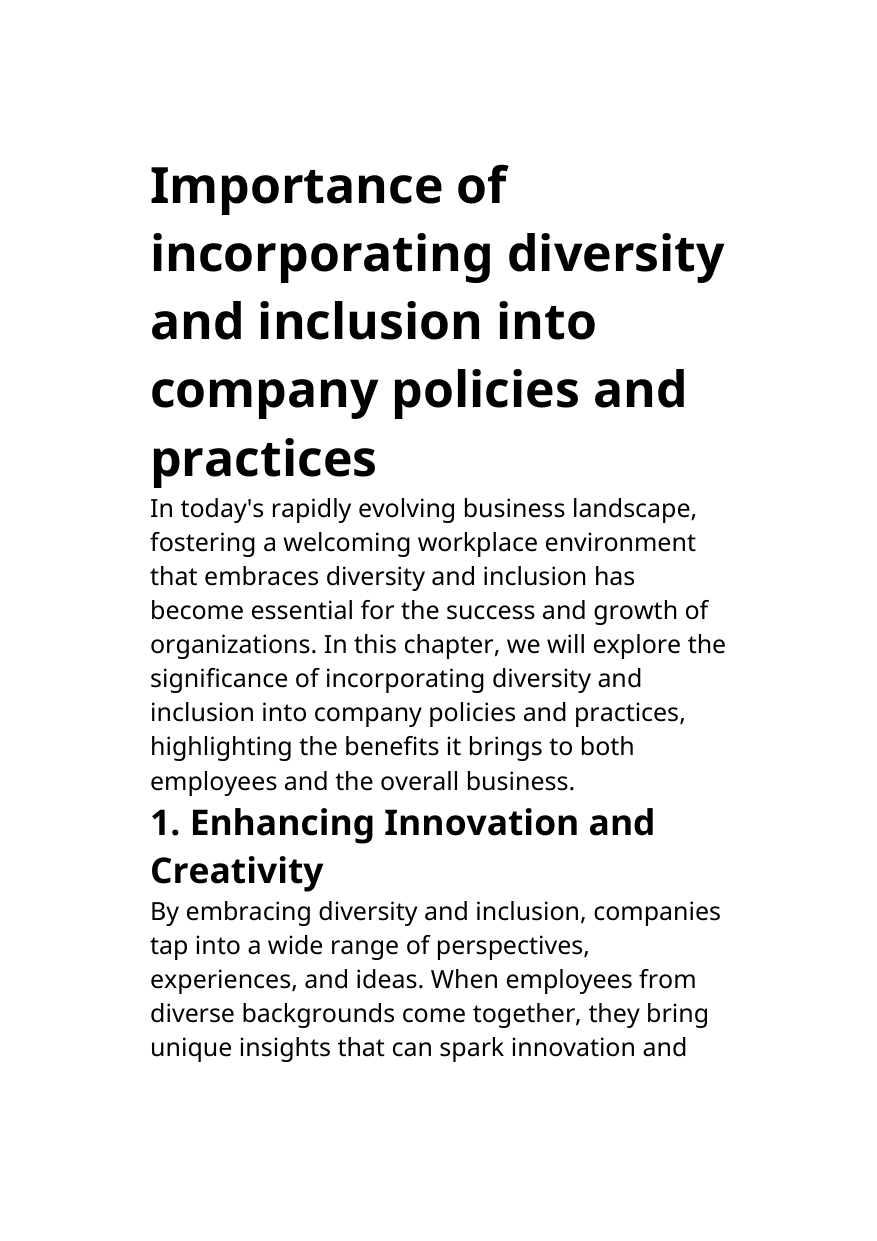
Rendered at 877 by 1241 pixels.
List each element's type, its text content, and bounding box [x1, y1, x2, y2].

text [150, 894, 727, 1064]
text In today's rapidly evolving business landscape, fostering a welcoming workplace environment that embraces diversity and inclusion has become essential for the success and growth of organizations. In this chapter, we will explore the significance of incorporating diversity and inclusion into company policies and practices, highlighting the benefits it brings to both employees and the overall business. [150, 491, 727, 797]
subtitle Importance of incorporating diversity and inclusion into company policies and practices [150, 150, 727, 491]
subtitle 1. Enhancing Innovation and Creativity [150, 797, 727, 894]
